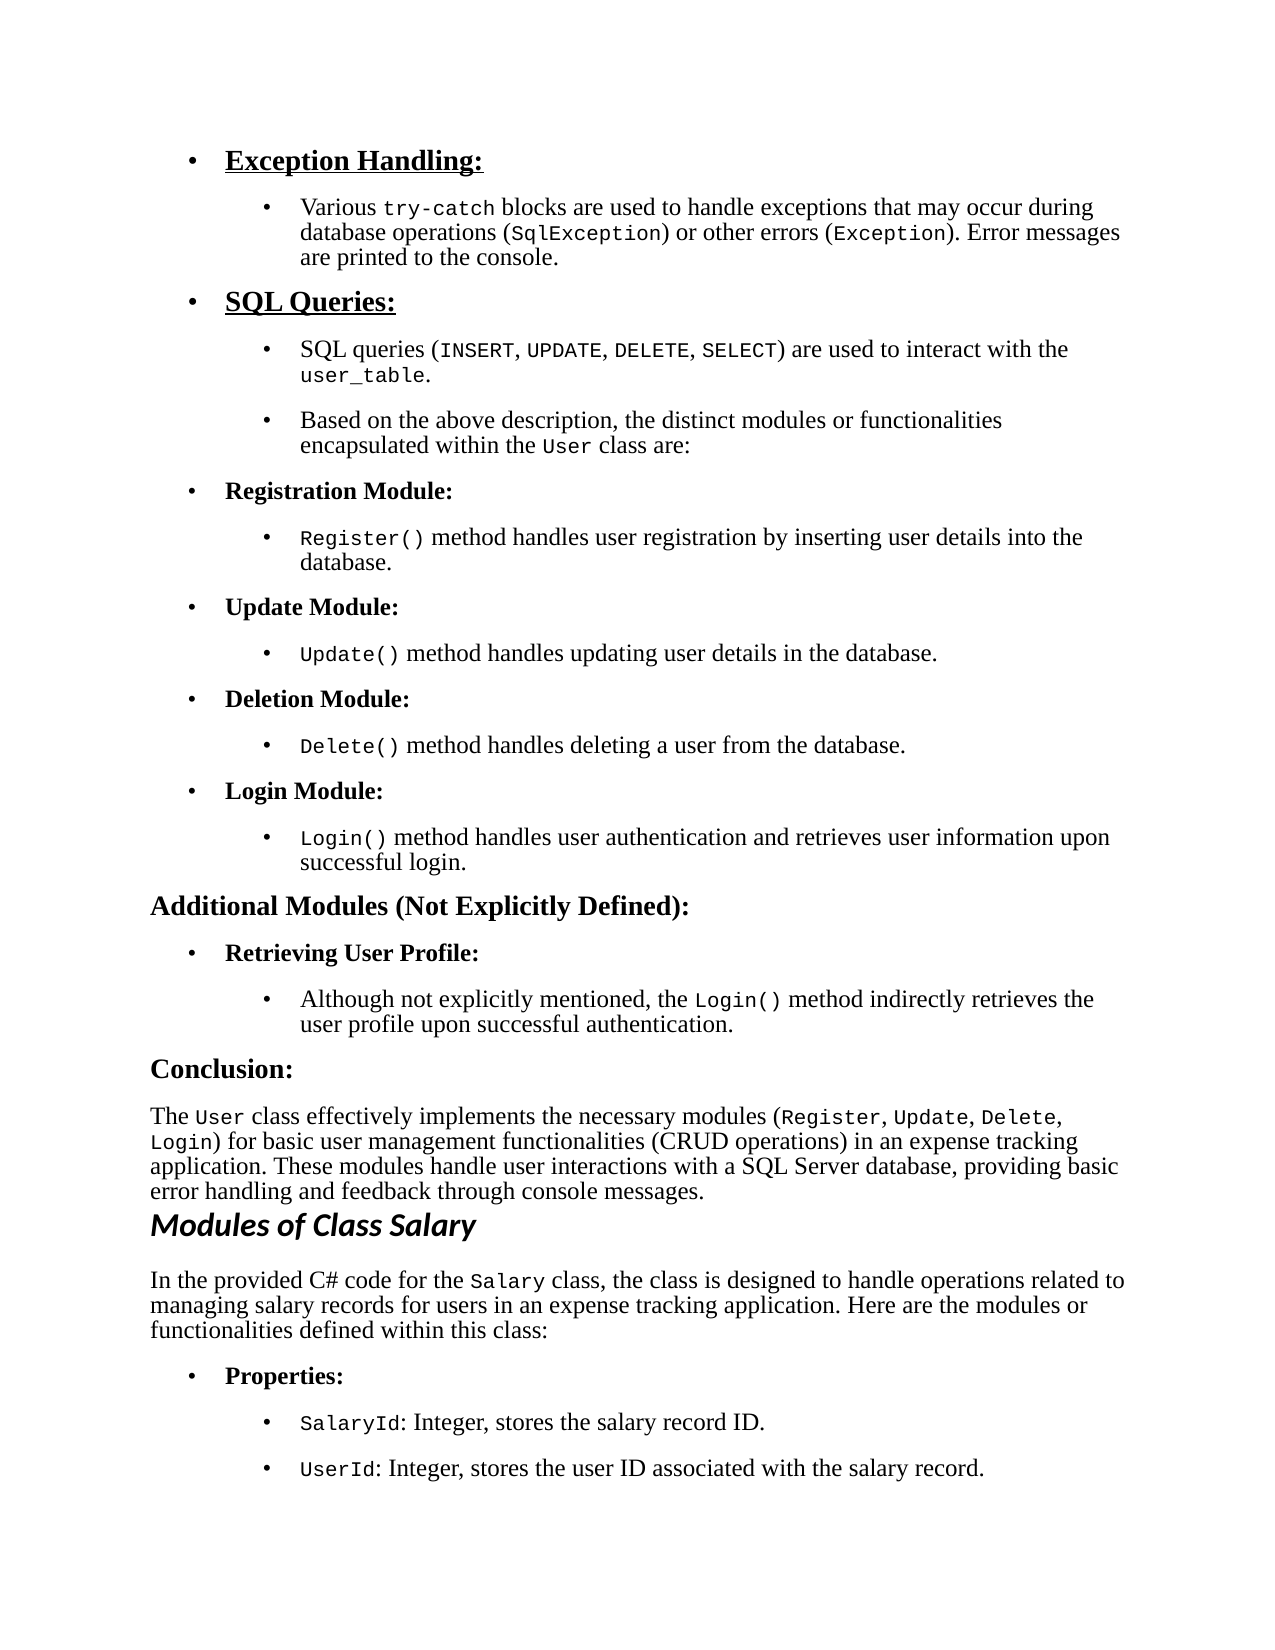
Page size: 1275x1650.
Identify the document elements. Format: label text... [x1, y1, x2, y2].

list SalaryId: Integer, stores the salary record ID. [262, 1410, 1125, 1435]
list Registration Module: [187, 479, 1125, 504]
list SQL Queries: [187, 292, 1125, 317]
text Modules of Class Salary [150, 1214, 1125, 1242]
list Login() method handles user authentication and retrieves user information upon successful login. [262, 825, 1125, 875]
text The User class effectively implements the necessary modules (Register, Update, Delete, Login) for basic user management functionalities (CRUD operations) in an expense tracking application. These modules handle user interactions with a SQL Server database, providing basic error handling and feedback through console messages. [150, 1104, 1125, 1204]
list Based on the above description, the distinct modules or functionalities encapsulated within the User class are: [262, 408, 1125, 458]
text In the provided C# code for the Salary class, the class is designed to handle operations related to managing salary records for users in an expense tracking application. Here are the modules or functionalities defined within this class: [150, 1269, 1125, 1344]
list Exception Handling: [187, 150, 1125, 175]
list Properties: [187, 1364, 1125, 1389]
list Update() method handles updating user details in the database. [262, 642, 1125, 667]
list Update Module: [187, 596, 1125, 621]
list Various try-catch blocks are used to handle exceptions that may occur during database operations (SqlException) or other errors (Exception). Error messages are printed to the console. [262, 196, 1125, 271]
text Additional Modules (Not Explicitly Defined): [150, 896, 402, 921]
text Additional Modules (Not Explicitly Defined): [673, 896, 1125, 921]
list Retrieving User Profile: [187, 942, 1125, 967]
text Conclusion: [150, 1058, 1125, 1083]
list Although not explicitly mentioned, the Login() method indirectly retrieves the user profile upon successful authentication. [262, 987, 1125, 1037]
text Additional Modules (Not Explicitly Defined): [400, 896, 675, 921]
list Login Module: [187, 779, 1125, 804]
list Deletion Module: [187, 687, 1125, 712]
list Delete() method handles deleting a user from the database. [262, 733, 1125, 758]
list Register() method handles user registration by inserting user details into the database. [262, 525, 1125, 575]
list SQL queries (INSERT, UPDATE, DELETE, SELECT) are used to interact with the user_table. [262, 337, 1125, 387]
list UserId: Integer, stores the user ID associated with the salary record. [262, 1456, 1125, 1481]
